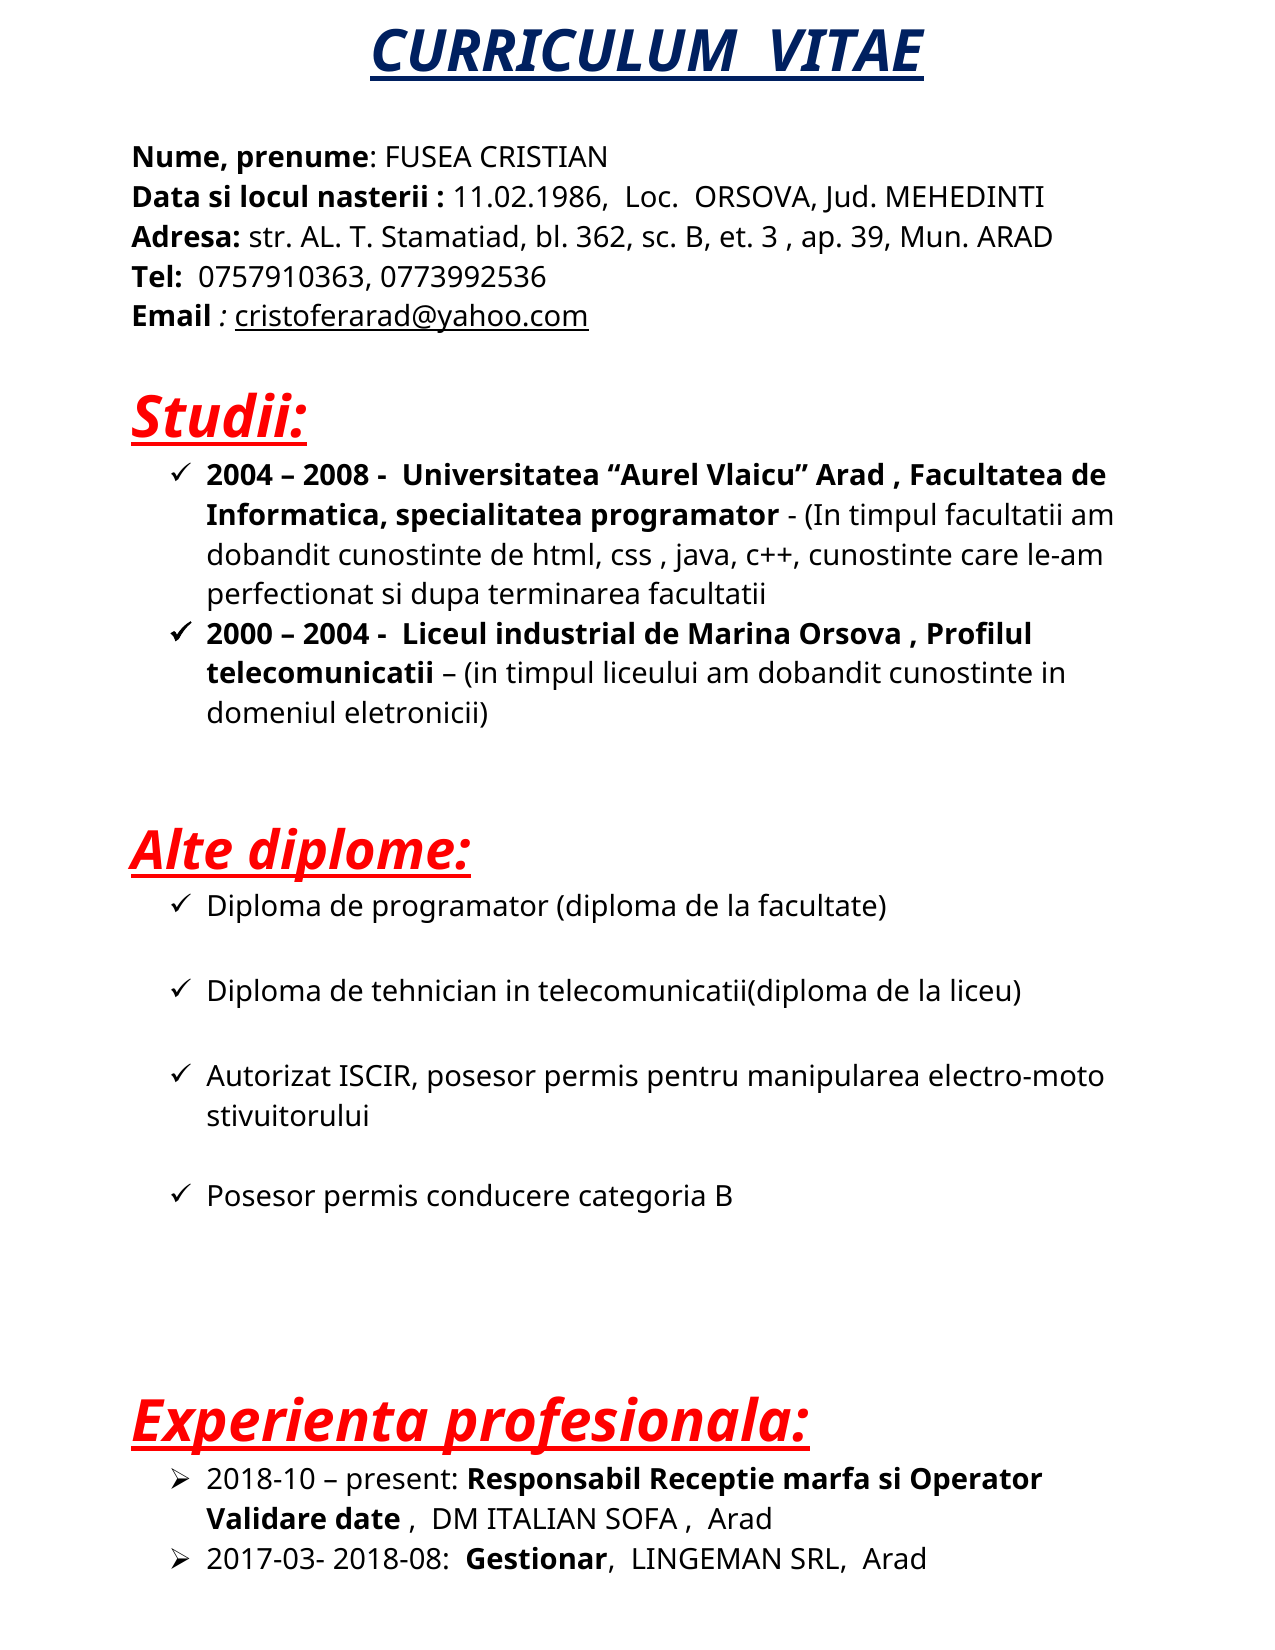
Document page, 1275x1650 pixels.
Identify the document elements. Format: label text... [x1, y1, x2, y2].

list 2000 – 2004 - Liceul industrial de Marina Orsova , Profilul telecomunicatii – (in timpul liceului am dobandit cunostinte in domeniul eletronicii) [169, 613, 1162, 732]
list Diploma de programator (diploma de la facultate) [169, 885, 1162, 925]
text Studii: [131, 375, 1162, 454]
list Autorizat ISCIR, posesor permis pentru manipularea electro-moto stivuitorului [169, 1056, 1162, 1135]
text Adresa: str. AL. T. Stamatiad, bl. 362, sc. B, et. 3 , ap. 39, Mun. ARAD [131, 216, 1162, 256]
list 2017-03- 2018-08: Gestionar, LINGEMAN SRL, Arad [169, 1538, 1162, 1578]
text Alte diplome: [131, 812, 1162, 885]
list Posesor permis conducere categoria B [169, 1175, 1162, 1214]
text Tel: 0757910363, 0773992536 [131, 256, 1162, 296]
text Nume, prenume: FUSEA CRISTIAN [131, 137, 1162, 176]
text CURRICULUM VITAE [131, 9, 1162, 89]
list 2004 – 2008 - Universitatea “Aurel Vlaicu” Arad , Facultatea de Informatica, specialitatea programator - (In timpul facultatii am dobandit cunostinte de html, css , java, c++, cunostinte care le-am perfectionat si dupa terminarea facultatii [169, 454, 1162, 613]
text Experienta profesionala: [131, 1379, 1162, 1459]
text Email : cristoferarad@yahoo.com [131, 296, 1162, 335]
list Diploma de tehnician in telecomunicatii(diploma de la liceu) [169, 970, 1162, 1010]
text Data si locul nasterii : 11.02.1986, Loc. ORSOVA, Jud. MEHEDINTI [131, 176, 1162, 216]
list 2018-10 – present: Responsabil Receptie marfa si Operator Validare date , DM ITALIAN SOFA , Arad [169, 1459, 1162, 1538]
